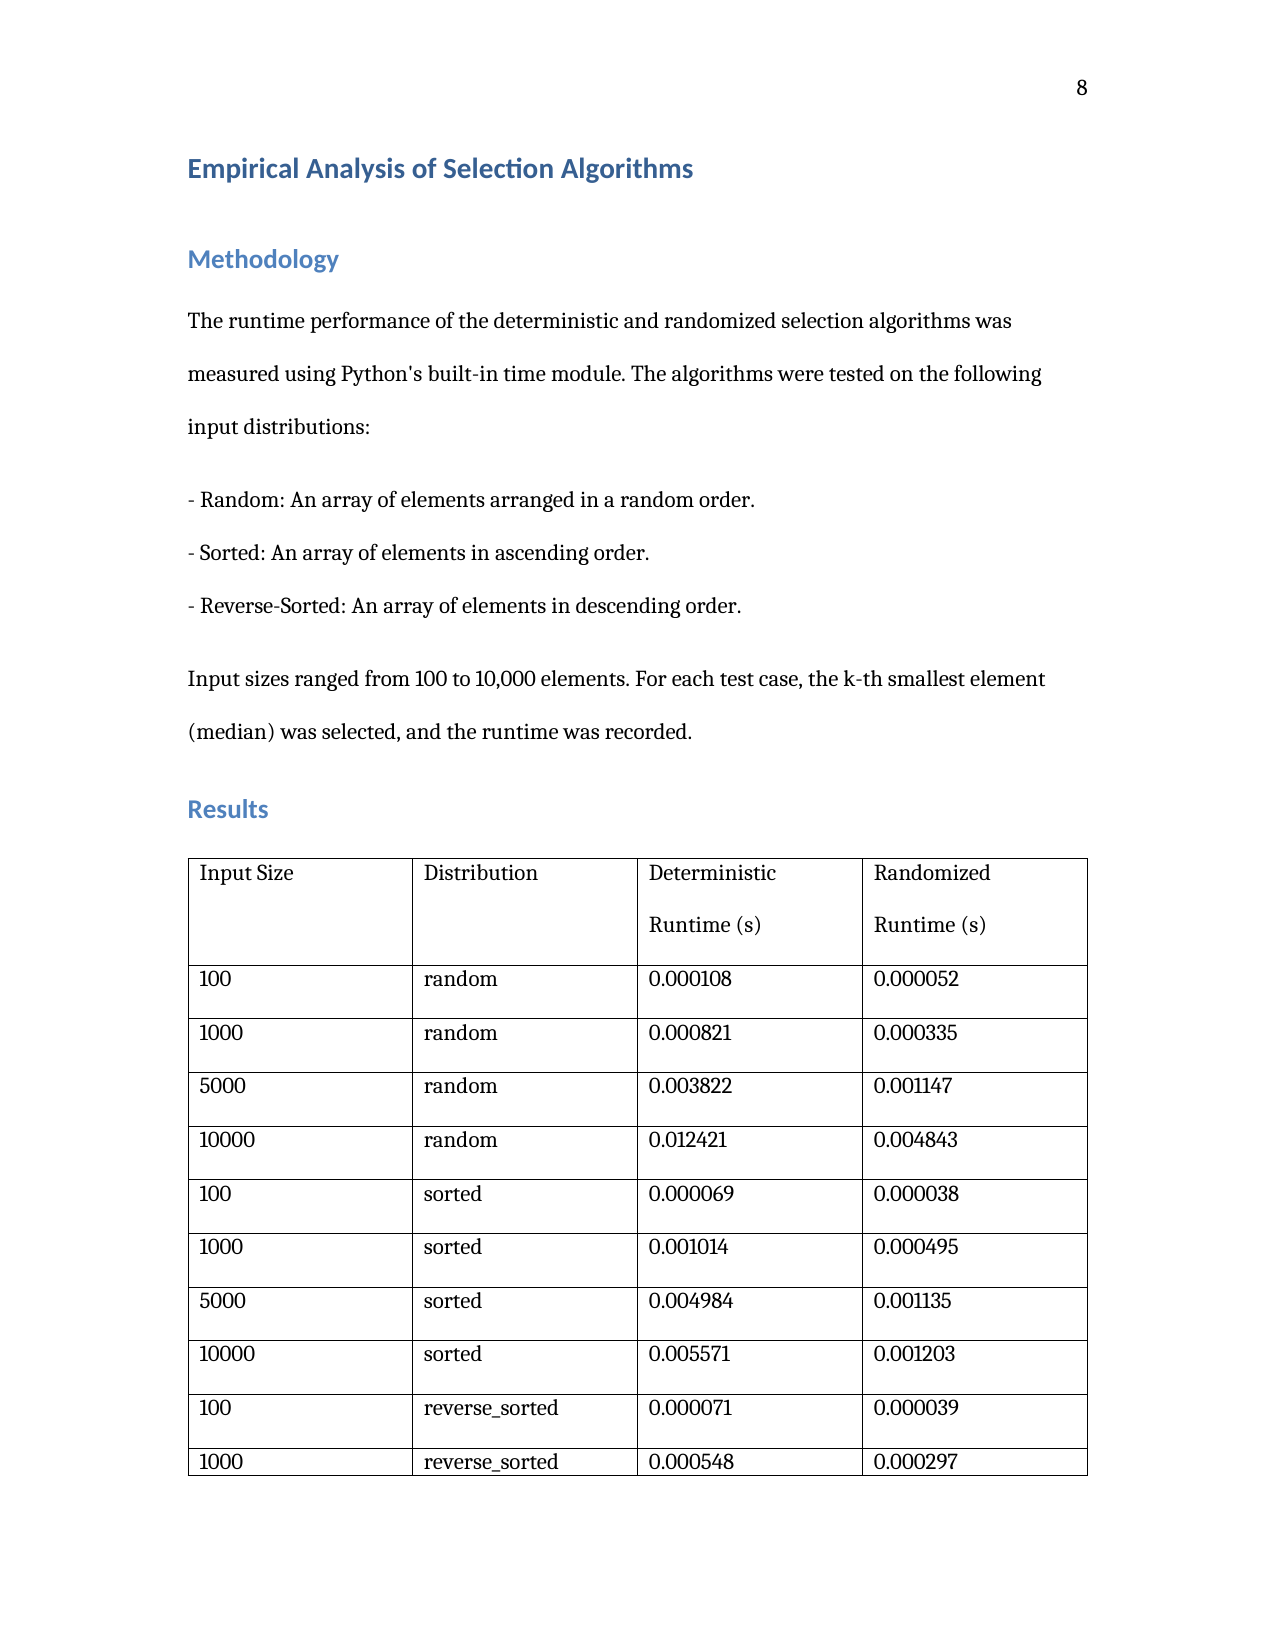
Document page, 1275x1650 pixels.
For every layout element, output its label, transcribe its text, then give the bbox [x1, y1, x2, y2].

table_cell 0.005571 [638, 1341, 862, 1394]
table_header Randomized Runtime (s) [863, 859, 1087, 965]
table_header Input Size [189, 859, 412, 965]
table_header Deterministic Runtime (s) [638, 859, 862, 965]
table_cell sorted [413, 1288, 637, 1340]
subtitle Results [187, 792, 1087, 825]
table_cell 0.000821 [638, 1019, 862, 1072]
table_cell sorted [413, 1180, 637, 1233]
table_cell 0.000495 [863, 1234, 1087, 1287]
table_cell sorted [413, 1341, 637, 1394]
table_cell 0.001135 [863, 1288, 1087, 1340]
table_cell 100 [189, 1180, 412, 1233]
table_cell 1000 [189, 1449, 412, 1475]
table_cell 0.003822 [638, 1073, 862, 1126]
table_cell 1000 [189, 1234, 412, 1287]
table_cell 0.000297 [863, 1449, 1087, 1475]
table_cell 0.004843 [863, 1127, 1087, 1179]
table_cell 0.000069 [638, 1180, 862, 1233]
table_cell 0.000108 [638, 966, 862, 1018]
table_cell 0.000548 [638, 1449, 862, 1475]
table_cell 0.000335 [863, 1019, 1087, 1072]
table_cell random [413, 966, 637, 1018]
table_cell 0.000039 [863, 1395, 1087, 1447]
table_cell 0.000052 [863, 966, 1087, 1018]
table_cell 100 [189, 1395, 412, 1447]
table_cell 100 [189, 966, 412, 1018]
table_cell random [413, 1127, 637, 1179]
table_cell 0.001014 [638, 1234, 862, 1287]
table_cell 0.012421 [638, 1127, 862, 1179]
table_cell 5000 [189, 1073, 412, 1126]
subtitle Empirical Analysis of Selection Algorithms [187, 150, 1087, 186]
text The runtime performance of the deterministic and randomized selection algorithms was measured using Python's built-in time module. The algorithms were tested on the following input distributions: [187, 308, 1087, 440]
table_cell 0.001147 [863, 1073, 1087, 1126]
text - Random: An array of elements arranged in a random order. - Sorted: An array of elements in ascending order. - Reverse-Sorted: An array of elements in descending order. [187, 487, 1087, 619]
table_cell 0.004984 [638, 1288, 862, 1340]
table_header Distribution [413, 859, 637, 965]
text Input sizes ranged from 100 to 10,000 elements. For each test case, the k-th smallest element (median) was selected, and the runtime was recorded. [187, 666, 1087, 745]
table_cell reverse_sorted [413, 1449, 637, 1475]
subtitle Methodology [187, 242, 1087, 275]
table_cell 0.000038 [863, 1180, 1087, 1233]
table_cell 10000 [189, 1341, 412, 1394]
table_cell 1000 [189, 1019, 412, 1072]
table_cell random [413, 1019, 637, 1072]
table_cell 5000 [189, 1288, 412, 1340]
table_cell 10000 [189, 1127, 412, 1179]
table_cell reverse_sorted [413, 1395, 637, 1447]
table_cell sorted [413, 1234, 637, 1287]
table_cell 0.000071 [638, 1395, 862, 1447]
table_cell 0.001203 [863, 1341, 1087, 1394]
table_cell random [413, 1073, 637, 1126]
